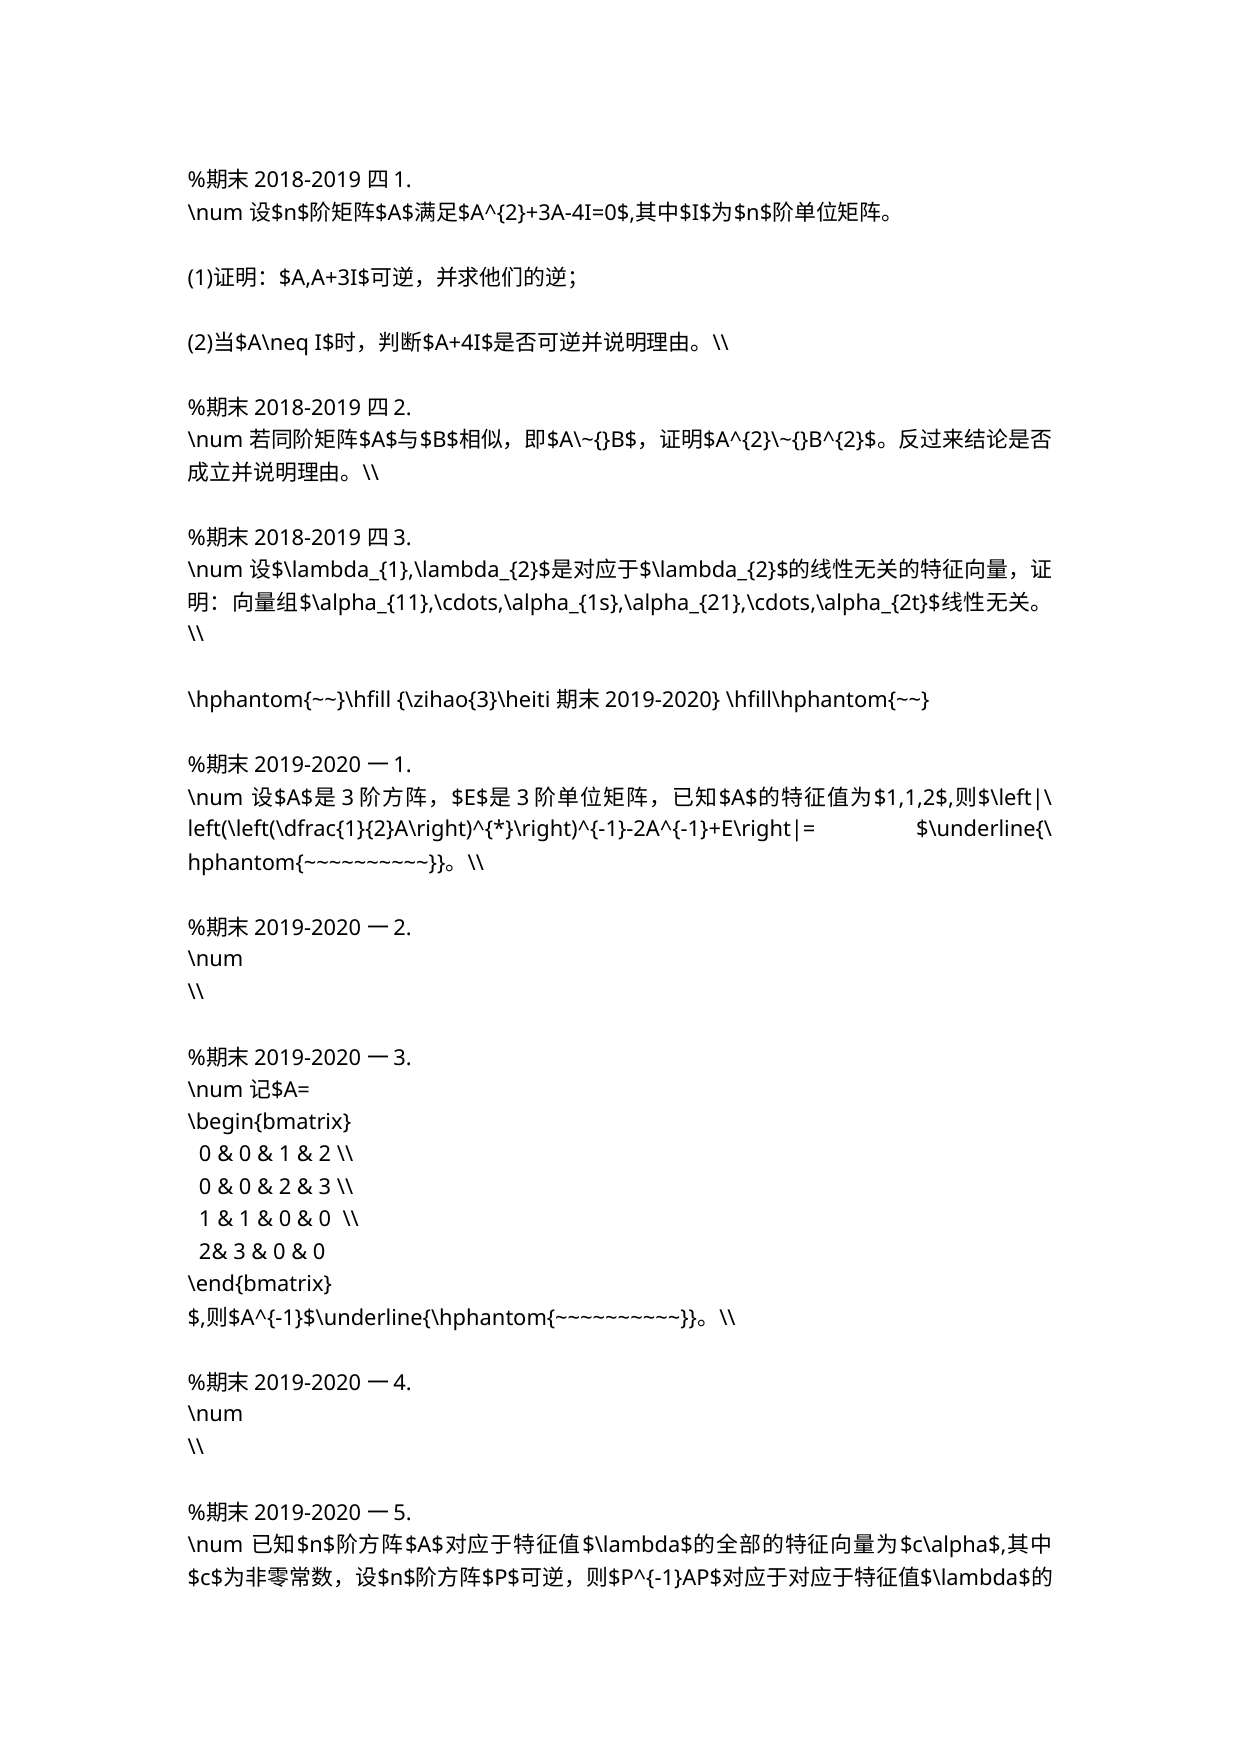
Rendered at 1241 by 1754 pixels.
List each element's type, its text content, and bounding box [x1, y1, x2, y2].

text %期末2019-2020 一5. [187, 1494, 1053, 1527]
text \\ [187, 974, 1053, 1007]
text %期末2019-2020 一1. [187, 747, 1053, 779]
text (2)当$A\neq I$时，判断$A+4I$是否可逆并说明理由。\\ [187, 324, 1053, 357]
text \num 已知$n$阶方阵$A$对应于特征值$\lambda$的全部的特征向量为$c\alpha$,其中$c$为非零常数，设$n$阶方阵$P$可逆，则$P^{-1}AP$对应于对应于特征值$\lambda$的全部的特征向量为\underline{\hphantom{~~~~~~~~~~}}。\\ [187, 1527, 1053, 1592]
text \num [187, 1397, 1053, 1429]
text \num 设$\lambda_{1},\lambda_{2}$是对应于$\lambda_{2}$的线性无关的特征向量，证明：向量组$\alpha_{11},\cdots,\alpha_{1s},\alpha_{21},\cdots,\alpha_{2t}$线性无关。\\ [187, 552, 1053, 649]
text \num 设$n$阶矩阵$A$满足$A^{2}+3A-4I=0$,其中$I$为$n$阶单位矩阵。 [187, 194, 1053, 227]
text \num 记$A= [187, 1072, 1053, 1104]
text %期末2019-2020 一2. [187, 909, 1053, 942]
text 0 & 0 & 2 & 3 \\ [187, 1169, 1053, 1202]
text \num 若同阶矩阵$A$与$B$相似，即$A\~{}B$，证明$A^{2}\~{}B^{2}$。反过来结论是否成立并说明理由。\\ [187, 422, 1053, 487]
text \begin{bmatrix} [187, 1104, 1053, 1137]
text 0 & 0 & 1 & 2 \\ [187, 1137, 1053, 1169]
text %期末2018-2019 四1. [187, 162, 1053, 194]
text %期末2018-2019 四2. [187, 389, 1053, 422]
text %期末2019-2020 一3. [187, 1039, 1053, 1072]
text %期末2018-2019 四3. [187, 519, 1053, 552]
text 2& 3 & 0 & 0 [187, 1234, 1053, 1267]
text 1 & 1 & 0 & 0 \\ [187, 1202, 1053, 1234]
text \\ [187, 1429, 1053, 1462]
text \num [187, 942, 1053, 974]
text %期末2019-2020 一4. [187, 1364, 1053, 1397]
text \num 设$A$是3阶方阵，$E$是3阶单位矩阵，已知$A$的特征值为$1,1,2$,则$\left|\left(\left(\dfrac{1}{2}A\right)^{*}\right)^{-1}-2A^{-1}+E\right|= $\underline{\hphantom{~~~~~~~~~~}}。\\ [187, 779, 1053, 877]
text \hphantom{~~}\hfill {\zihao{3}\heiti 期末2019-2020} \hfill\hphantom{~~} [187, 682, 1053, 714]
text \end{bmatrix} [187, 1267, 1053, 1299]
text (1)证明：$A,A+3I$可逆，并求他们的逆； [187, 259, 1053, 292]
text $,则$A^{-1}$\underline{\hphantom{~~~~~~~~~~}}。\\ [187, 1299, 1053, 1332]
